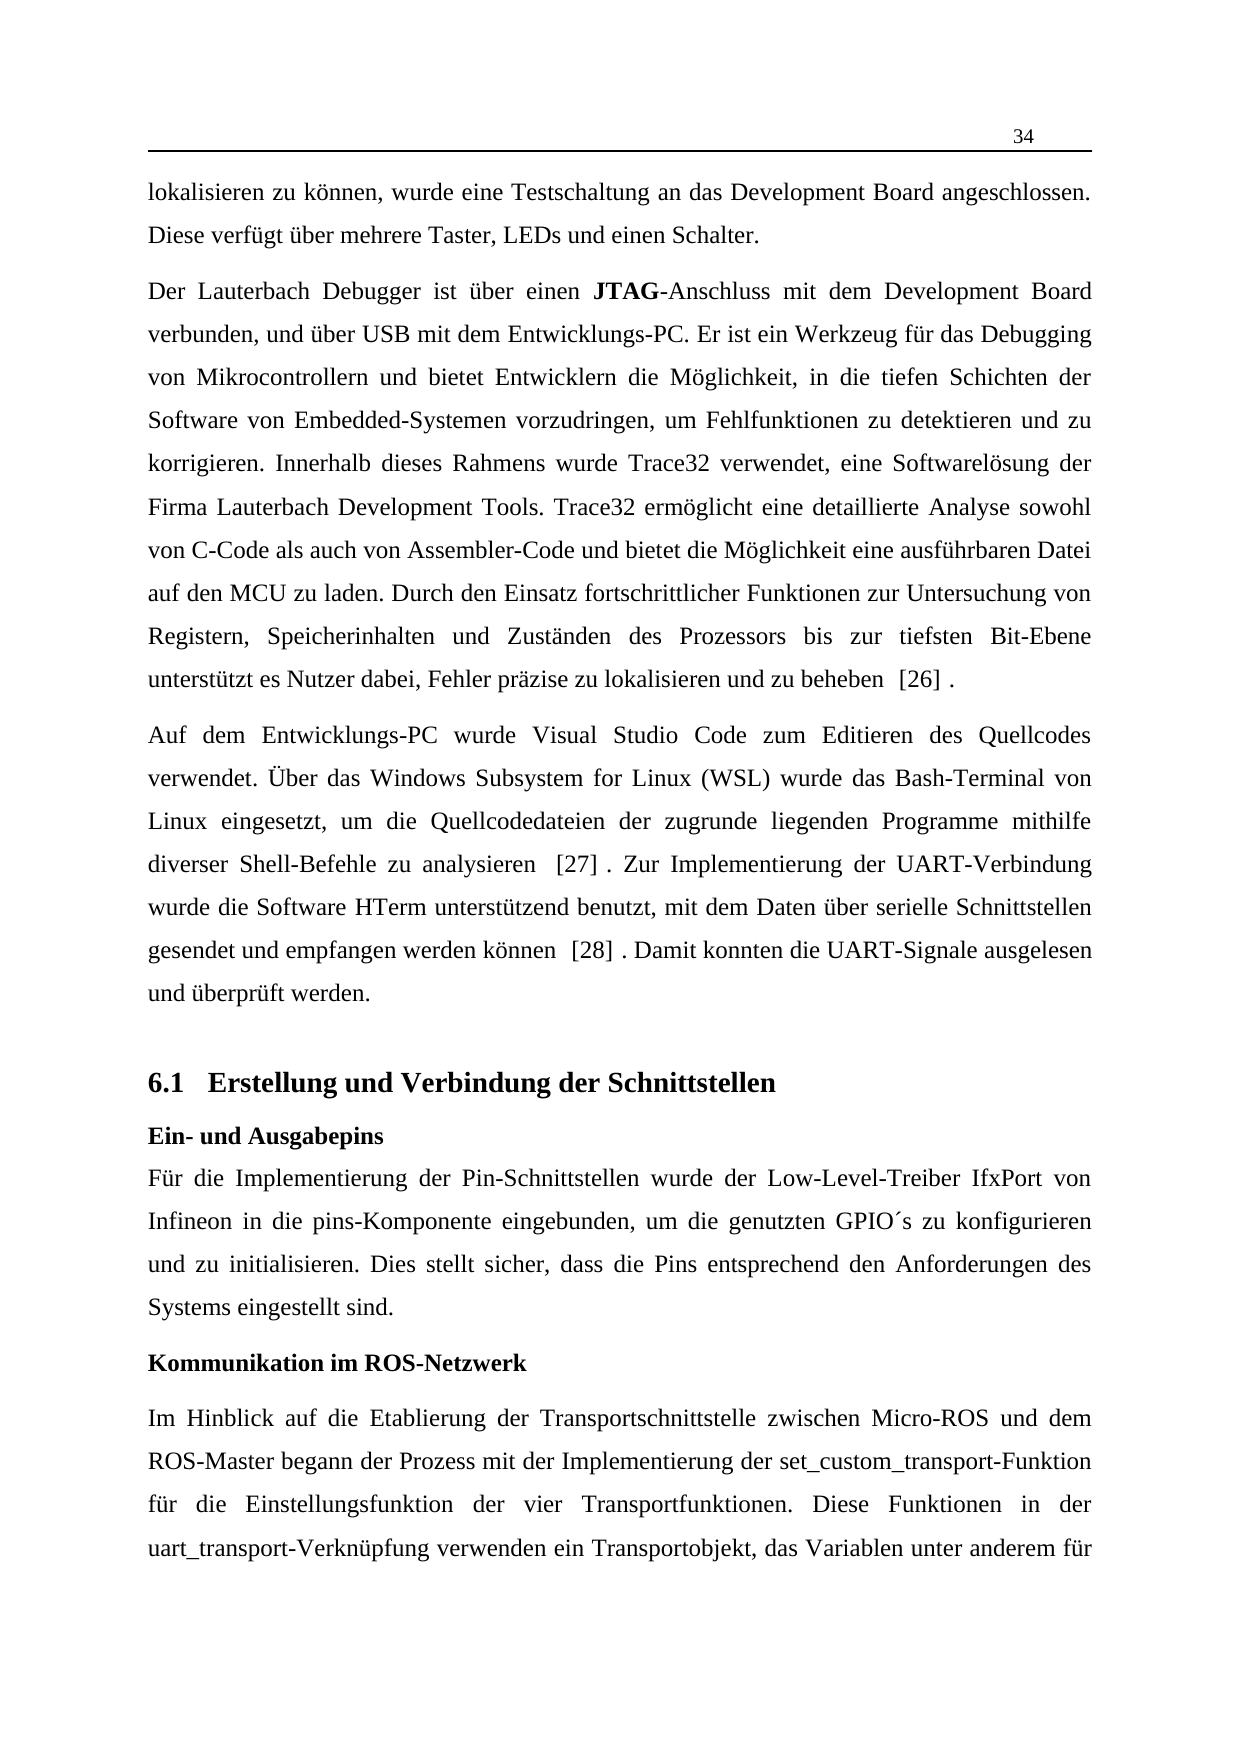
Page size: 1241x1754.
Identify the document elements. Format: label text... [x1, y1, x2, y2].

text Für die Implementierung der Pin-Schnittstellen wurde der Low-Level-Treiber IfxPort von Infineon in die pins-Komponente eingebunden, um die genutzten GPIO´s zu konfigurieren und zu initialisieren. Dies stellt sicher, dass die Pins entsprechend den Anforderungen des Systems eingestellt sind. [148, 1163, 1092, 1321]
subtitle Erstellung und Verbindung der Schnittstellen [148, 1065, 1092, 1099]
text Ein- und Ausgabepins [148, 1118, 1092, 1150]
text Kommunikation im ROS-Netzwerk [148, 1348, 1092, 1376]
text Auf dem Entwicklungs-PC wurde Visual Studio Code zum Editieren des Quellcodes verwendet. Über das Windows Subsystem for Linux (WSL) wurde das Bash-Terminal von Linux eingesetzt, um die Quellcodedateien der zugrunde liegenden Programme mithilfe diverser Shell-Befehle zu analysieren . Zur Implementierung der UART-Verbindung wurde die Software HTerm unterstützend benutzt, mit dem Daten über serielle Schnittstellen gesendet und empfangen werden können . Damit konnten die UART-Signale ausgelesen und überprüft werden. [148, 720, 1092, 1007]
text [148, 177, 1092, 249]
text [148, 1403, 1092, 1561]
text Der Lauterbach Debugger ist über einen JTAG-Anschluss mit dem Development Board verbunden, und über USB mit dem Entwicklungs-PC. Er ist ein Werkzeug für das Debugging von Mikrocontrollern und bietet Entwicklern die Möglichkeit, in die tiefen Schichten der Software von Embedded-Systemen vorzudringen, um Fehlfunktionen zu detektieren und zu korrigieren. Innerhalb dieses Rahmens wurde Trace32 verwendet, eine Softwarelösung der Firma Lauterbach Development Tools. Trace32 ermöglicht eine detaillierte Analyse sowohl von C-Code als auch von Assembler-Code und bietet die Möglichkeit eine ausführbaren Datei auf den MCU zu laden. Durch den Einsatz fortschrittlicher Funktionen zur Untersuchung von Registern, Speicherinhalten und Zuständen des Prozessors bis zur tiefsten Bit-Ebene unterstützt es Nutzer dabei, Fehler präzise zu lokalisieren und zu beheben . [148, 276, 1092, 693]
